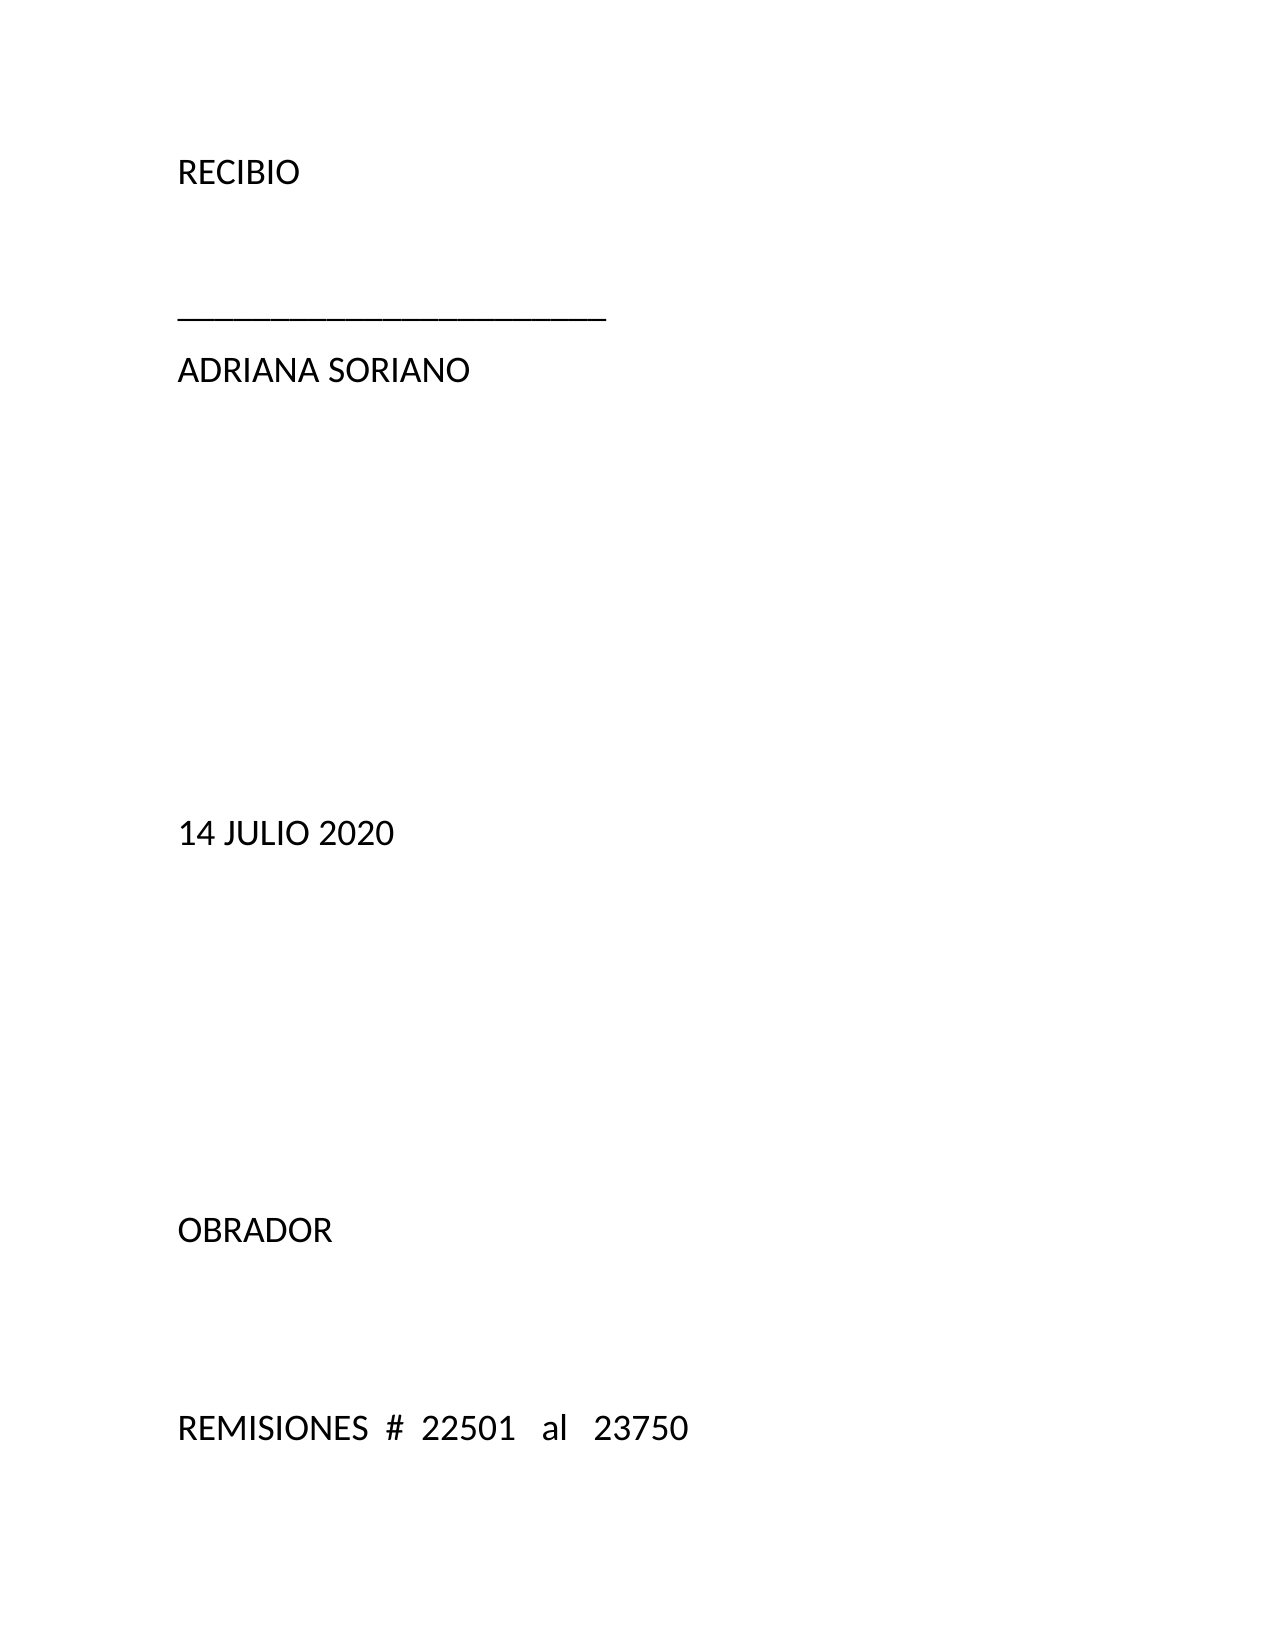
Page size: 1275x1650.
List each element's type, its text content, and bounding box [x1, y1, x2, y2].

text 14 JULIO 2020 [177, 809, 1098, 855]
text RECIBIO [177, 148, 1098, 193]
text OBRADOR [177, 1206, 1098, 1252]
text _______________________ [177, 280, 1098, 326]
text ADRIANA SORIANO [177, 346, 1098, 392]
text REMISIONES # 22501 al 23750 [177, 1404, 1098, 1450]
